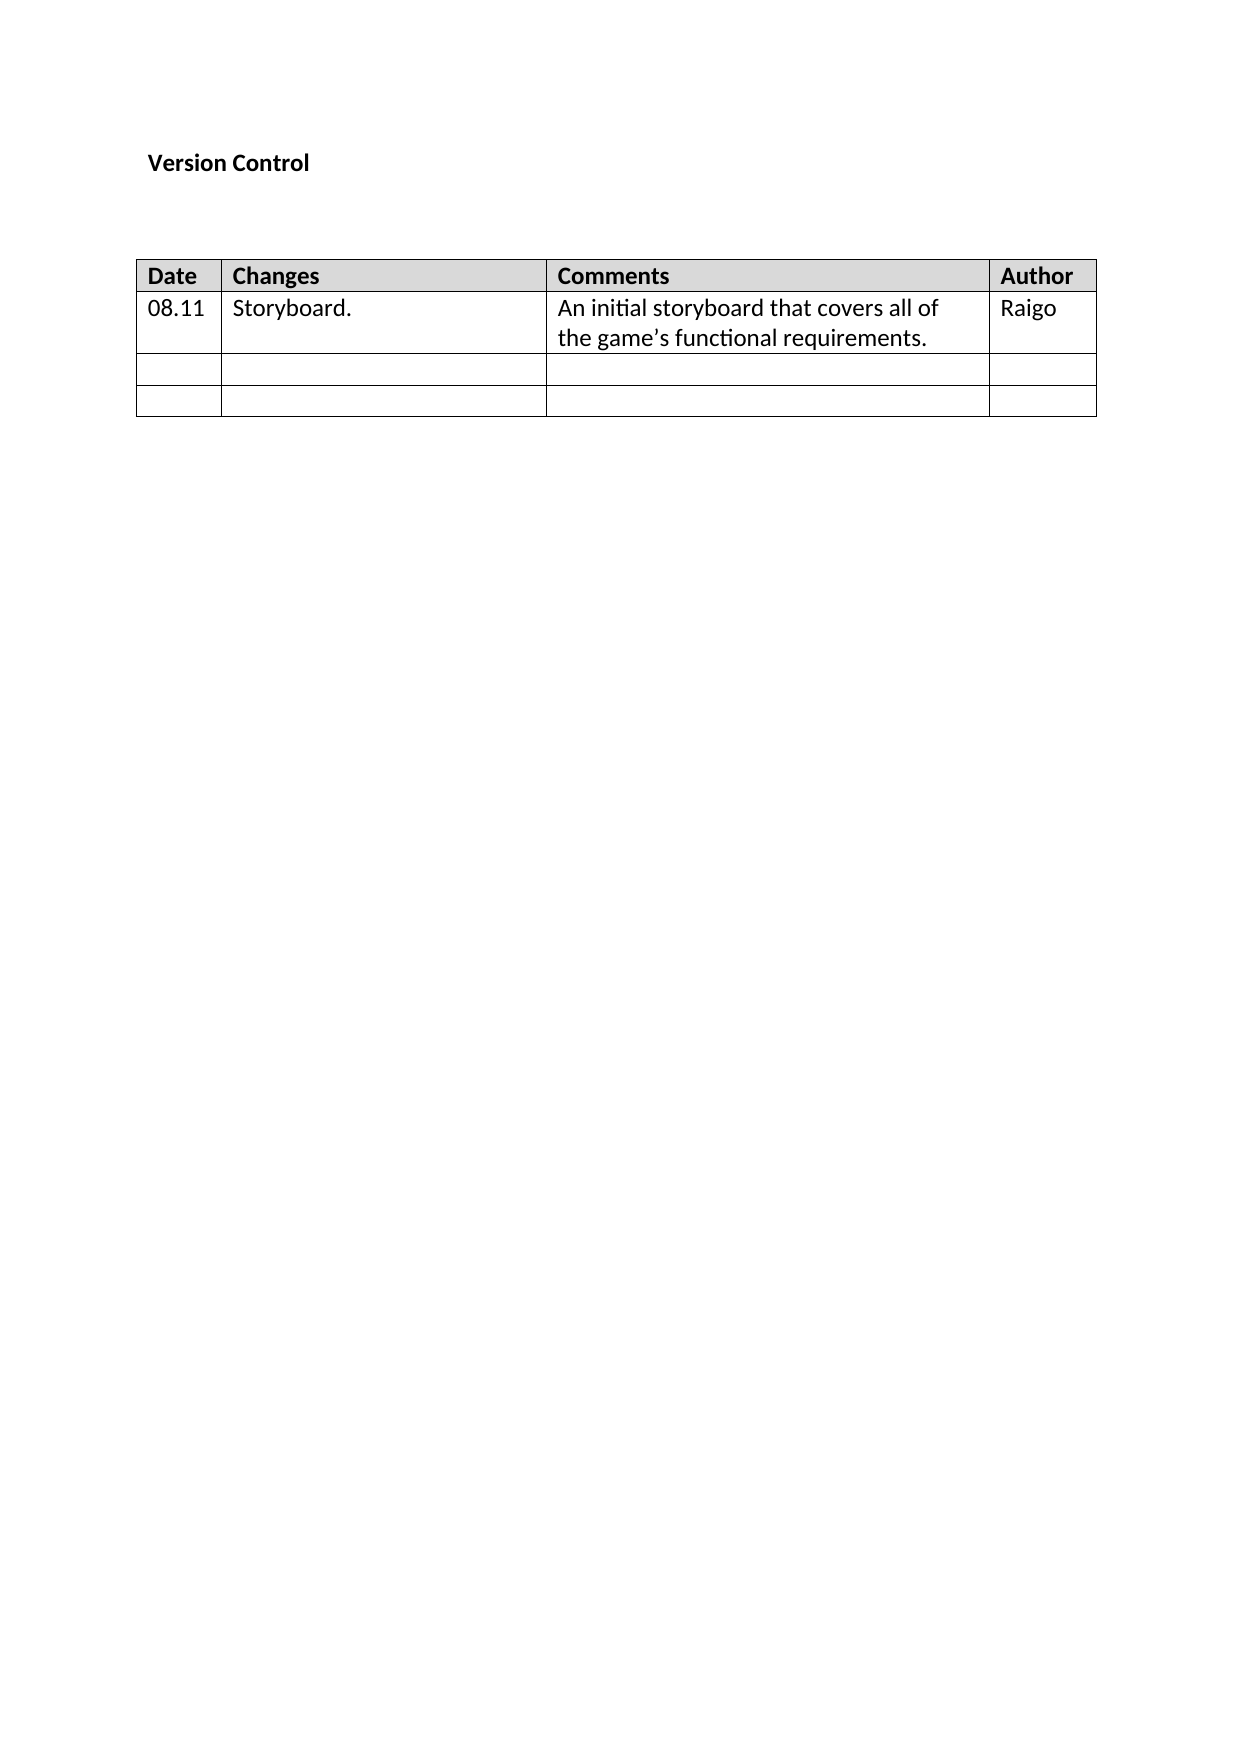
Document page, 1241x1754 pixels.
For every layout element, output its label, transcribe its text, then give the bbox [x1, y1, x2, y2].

text Version Control [148, 148, 1093, 178]
table_cell [222, 386, 546, 416]
table_cell [137, 354, 221, 384]
table_header Changes [222, 260, 546, 291]
table_header Date [137, 260, 221, 291]
table_header Author [990, 260, 1096, 291]
table_cell 08.11 [137, 292, 221, 353]
table_cell [990, 354, 1096, 384]
table_header Comments [547, 260, 989, 291]
table_cell Raigo [990, 292, 1096, 353]
table_cell [547, 386, 989, 416]
table_cell [547, 354, 989, 384]
table_cell [222, 354, 546, 384]
table_cell [137, 386, 221, 416]
table_cell [990, 386, 1096, 416]
table_cell An initial storyboard that covers all of the game’s functional requirements. [547, 292, 989, 353]
table_cell Storyboard. [222, 292, 546, 353]
